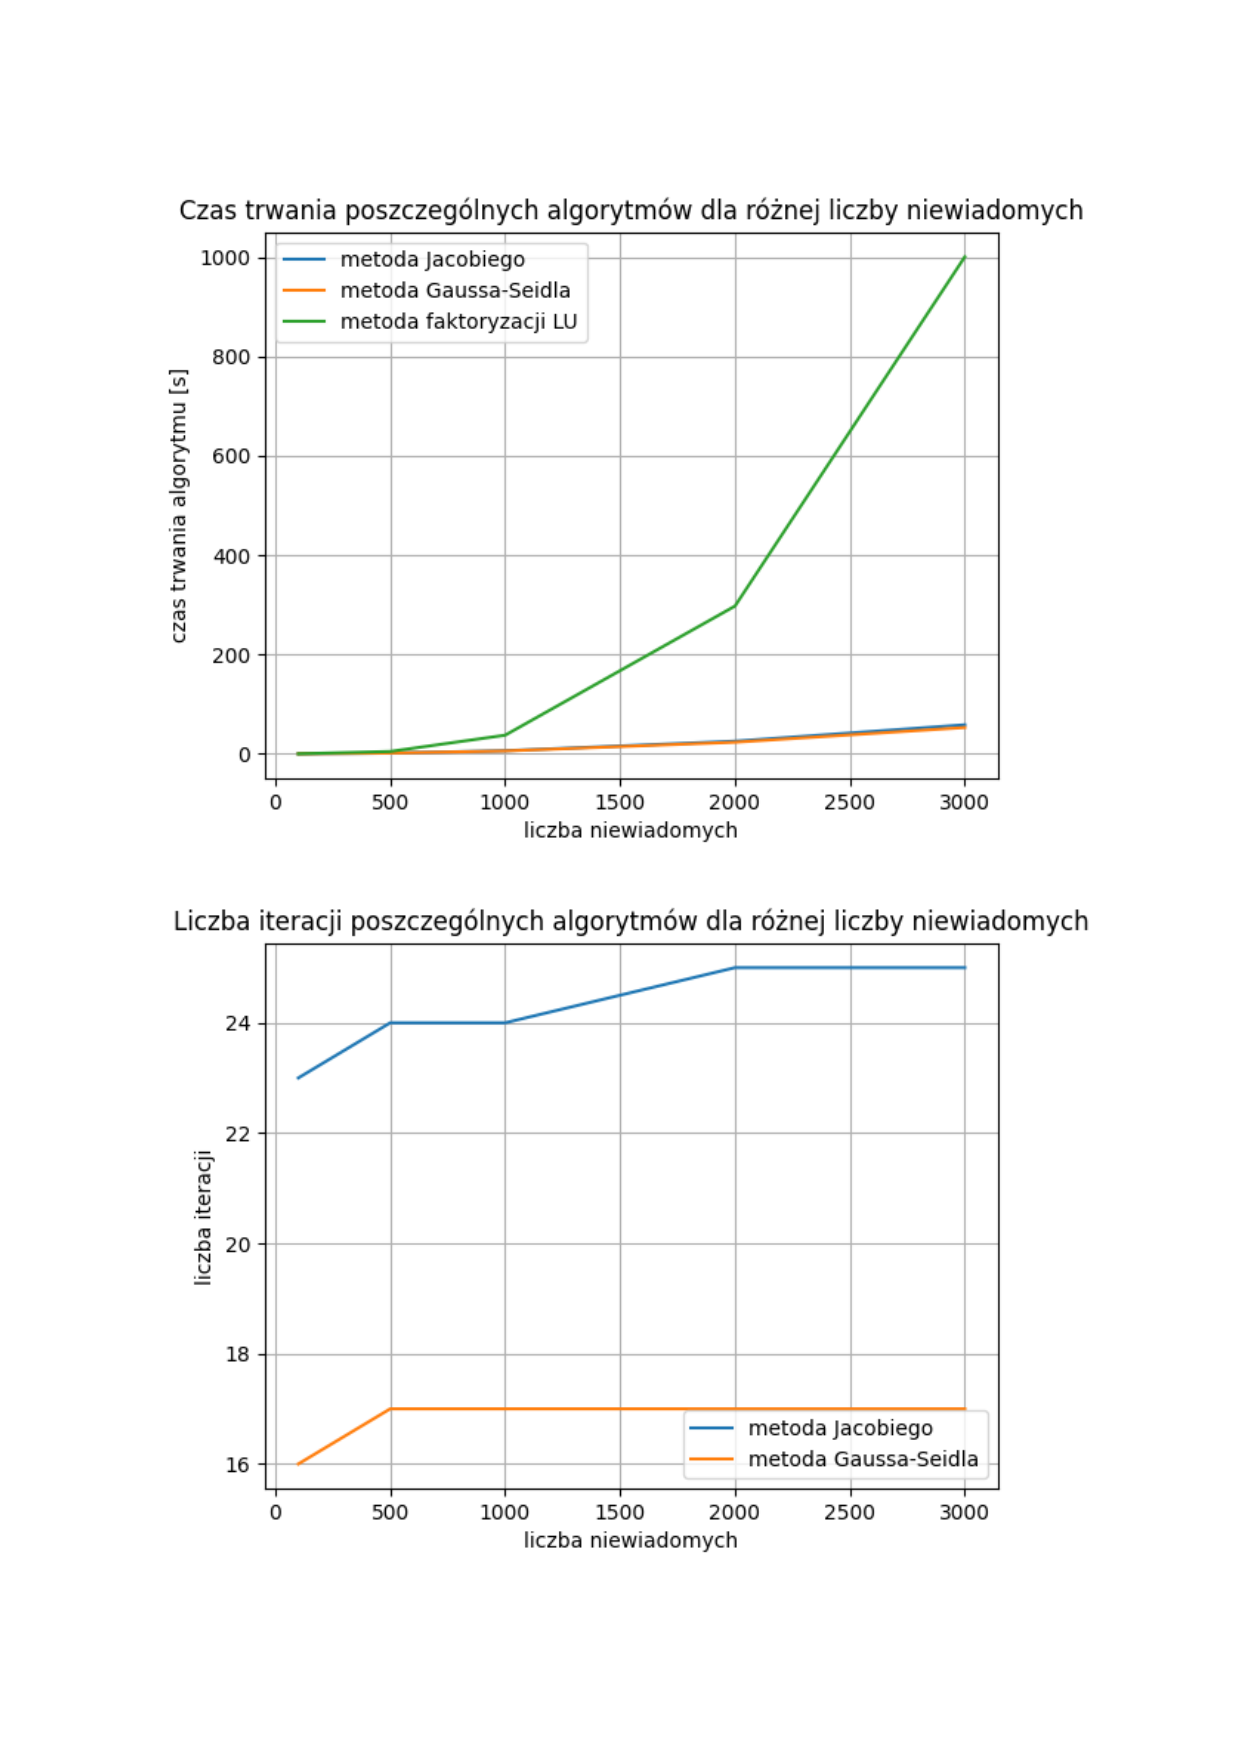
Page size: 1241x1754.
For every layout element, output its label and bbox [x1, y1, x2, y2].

picture [147, 147, 1093, 857]
picture [147, 858, 1093, 1567]
